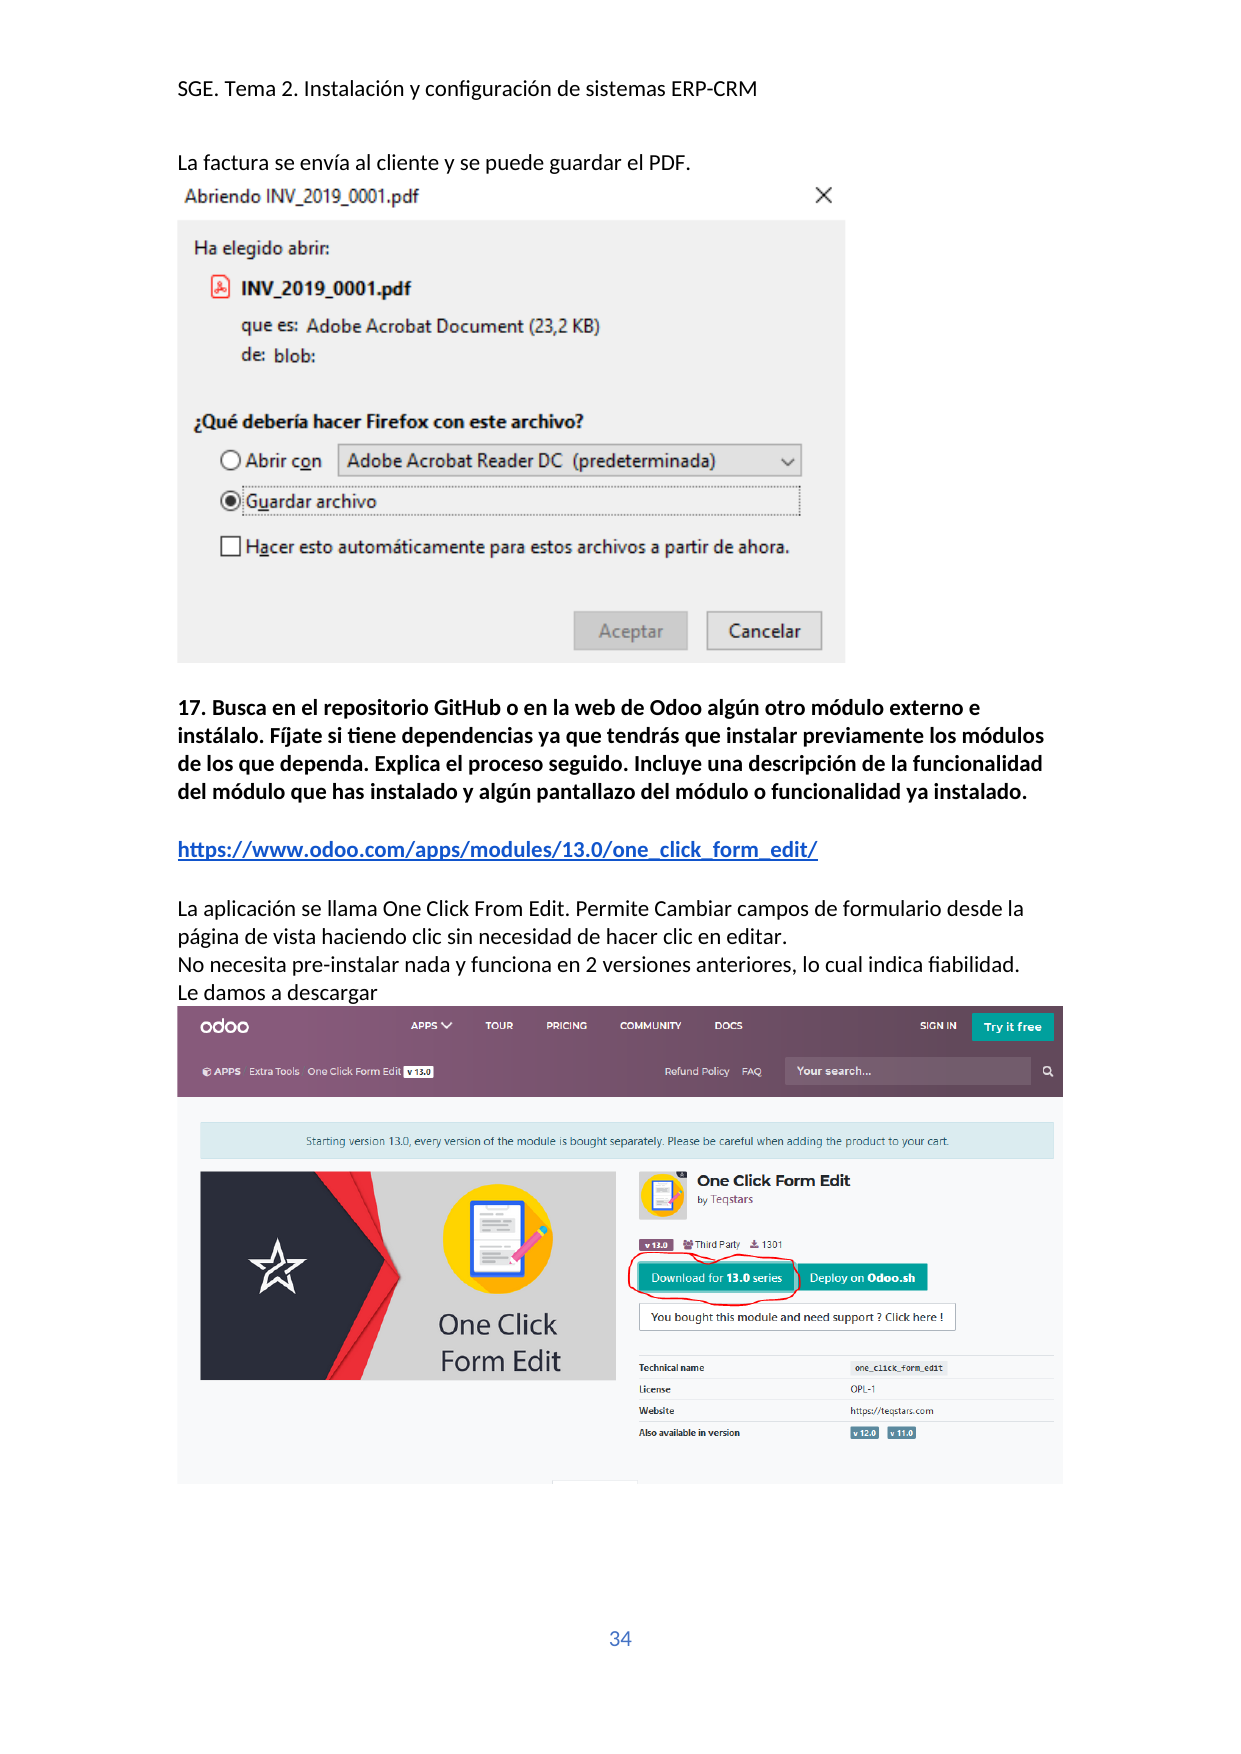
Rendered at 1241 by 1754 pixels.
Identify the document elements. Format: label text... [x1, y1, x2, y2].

text La factura se envía al cliente y se puede guardar el PDF. [177, 148, 1063, 176]
text 17. Busca en el repositorio GitHub o en la web de Odoo algún otro módulo externo e instálalo. Fíjate si tiene dependencias ya que tendrás que instalar previamente los módulos de los que dependa. Explica el proceso seguido. Incluye una descripción de la funcionalidad del módulo que has instalado y algún pantallazo del módulo o funcionalidad ya instalado. [177, 693, 1063, 805]
picture [177, 175, 846, 663]
text Le damos a descargar [177, 978, 1063, 1006]
text https://www.odoo.com/apps/modules/13.0/one_click_form_edit/ [177, 835, 1063, 863]
picture [177, 1006, 1063, 1484]
text La aplicación se llama One Click From Edit. Permite Cambiar campos de formulario desde la página de vista haciendo clic sin necesidad de hacer clic en editar. [177, 894, 1063, 950]
text No necesita pre-instalar nada y funciona en 2 versiones anteriores, lo cual indica fiabilidad. [177, 950, 1063, 978]
